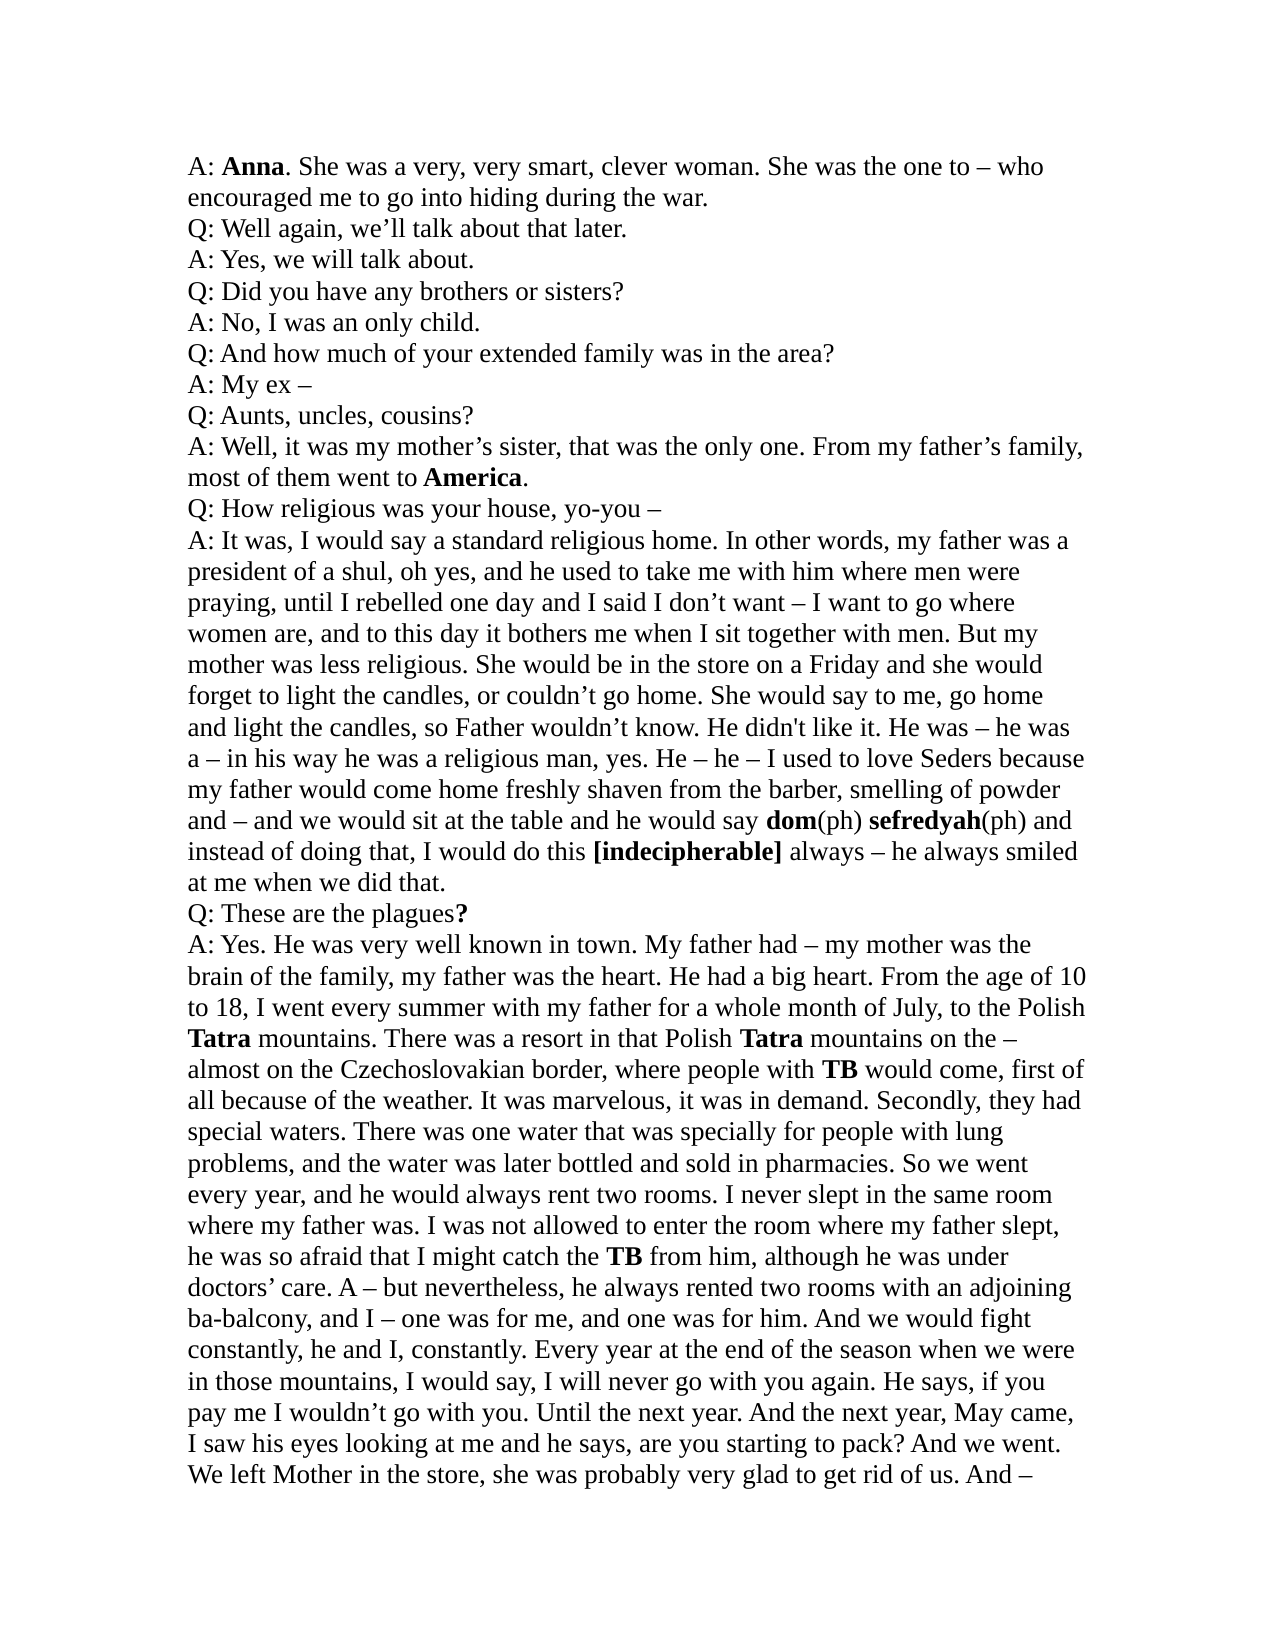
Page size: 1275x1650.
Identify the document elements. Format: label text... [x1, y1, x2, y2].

text A: Well, it was my mother’s sister, that was the only one. From my father’s family, most of them went to America. [187, 461, 1087, 524]
text A: It was, I would say a standard religious home. In other words, my father was a president of a shul, oh yes, and he used to take me with him where men were praying, until I rebelled one day and I said I don’t want – I want to go where women are, and to this day it bothers me when I sit together with men. But my mother was less religious. She would be in the store on a Friday and she would forget to light the candles, or couldn’t go home. She would say to me, go home and light the candles, so Father wouldn’t know. He didn't like it. He was – he was a – in his way he was a religious man, yes. He – he – I used to love Seders because my father would come home freshly shaven from the barber, smelling of powder and – and we would sit at the table and he would say dom(ph) sefredyah(ph) and instead of doing that, I would do this [indecipherable] always – he always smiled at me when we did that. [187, 555, 1087, 929]
text Q: And how much of your extended family was in the area? [187, 368, 1087, 399]
text A: Yes, we will talk about. [187, 274, 1087, 306]
text Q: These are the plagues? [187, 929, 1087, 960]
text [187, 960, 1087, 1458]
text A: My ex – [187, 399, 1087, 430]
text Q: How religious was your house, yo-you – [187, 524, 1087, 555]
text Q: Aunts, uncles, cousins? [187, 430, 1087, 461]
text Q: Well again, we’ll talk about that later. [187, 243, 1087, 274]
text Q: So, what was your mother’s name? A: Anna. She was a very, very smart, clever woman. She was the one to – who encouraged me to go into hiding during the war. [187, 150, 1087, 243]
text Q: Did you have any brothers or sisters? A: No, I was an only child. [187, 306, 1087, 368]
